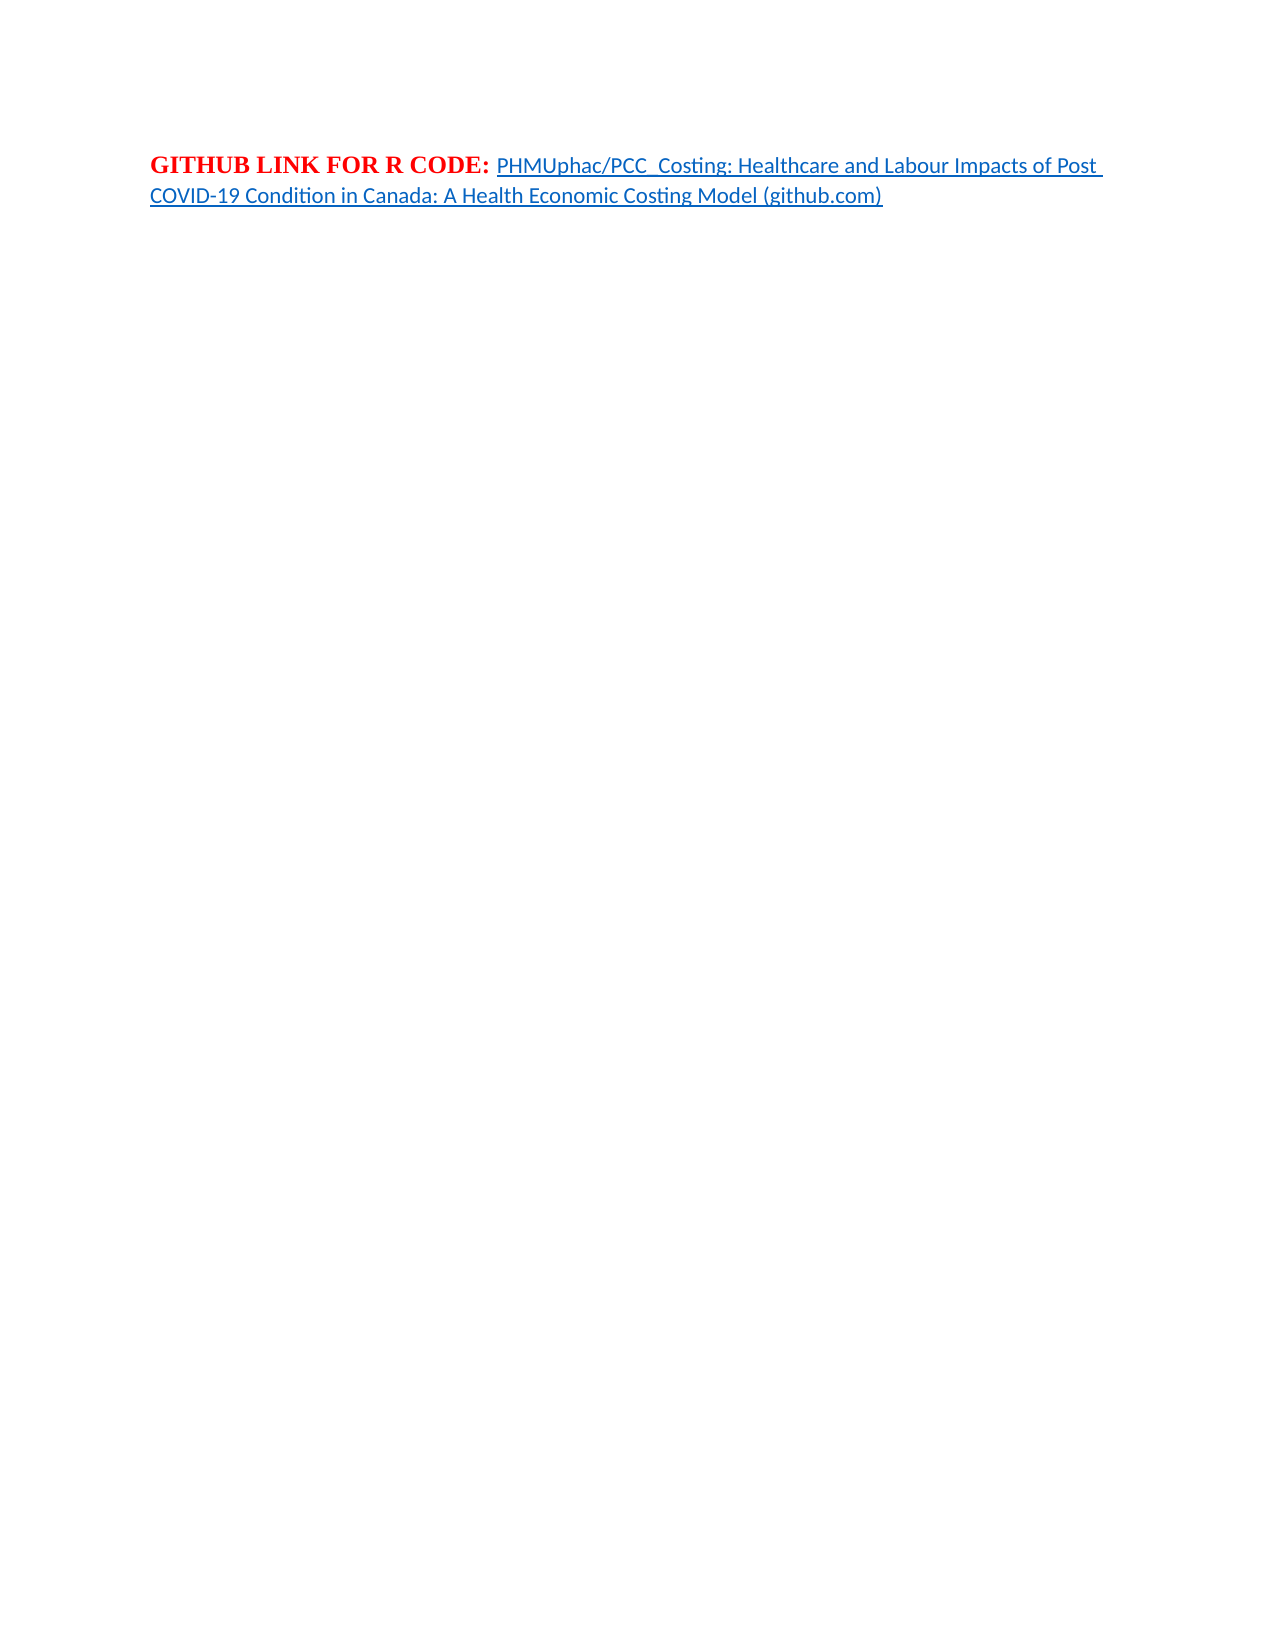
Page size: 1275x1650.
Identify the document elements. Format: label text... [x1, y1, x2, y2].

text GITHUB LINK FOR R CODE: PHMUphac/PCC_Costing: Healthcare and Labour Impacts of Post COVID-19 Condition in Canada: A Health Economic Costing Model (github.com) [150, 150, 1125, 239]
